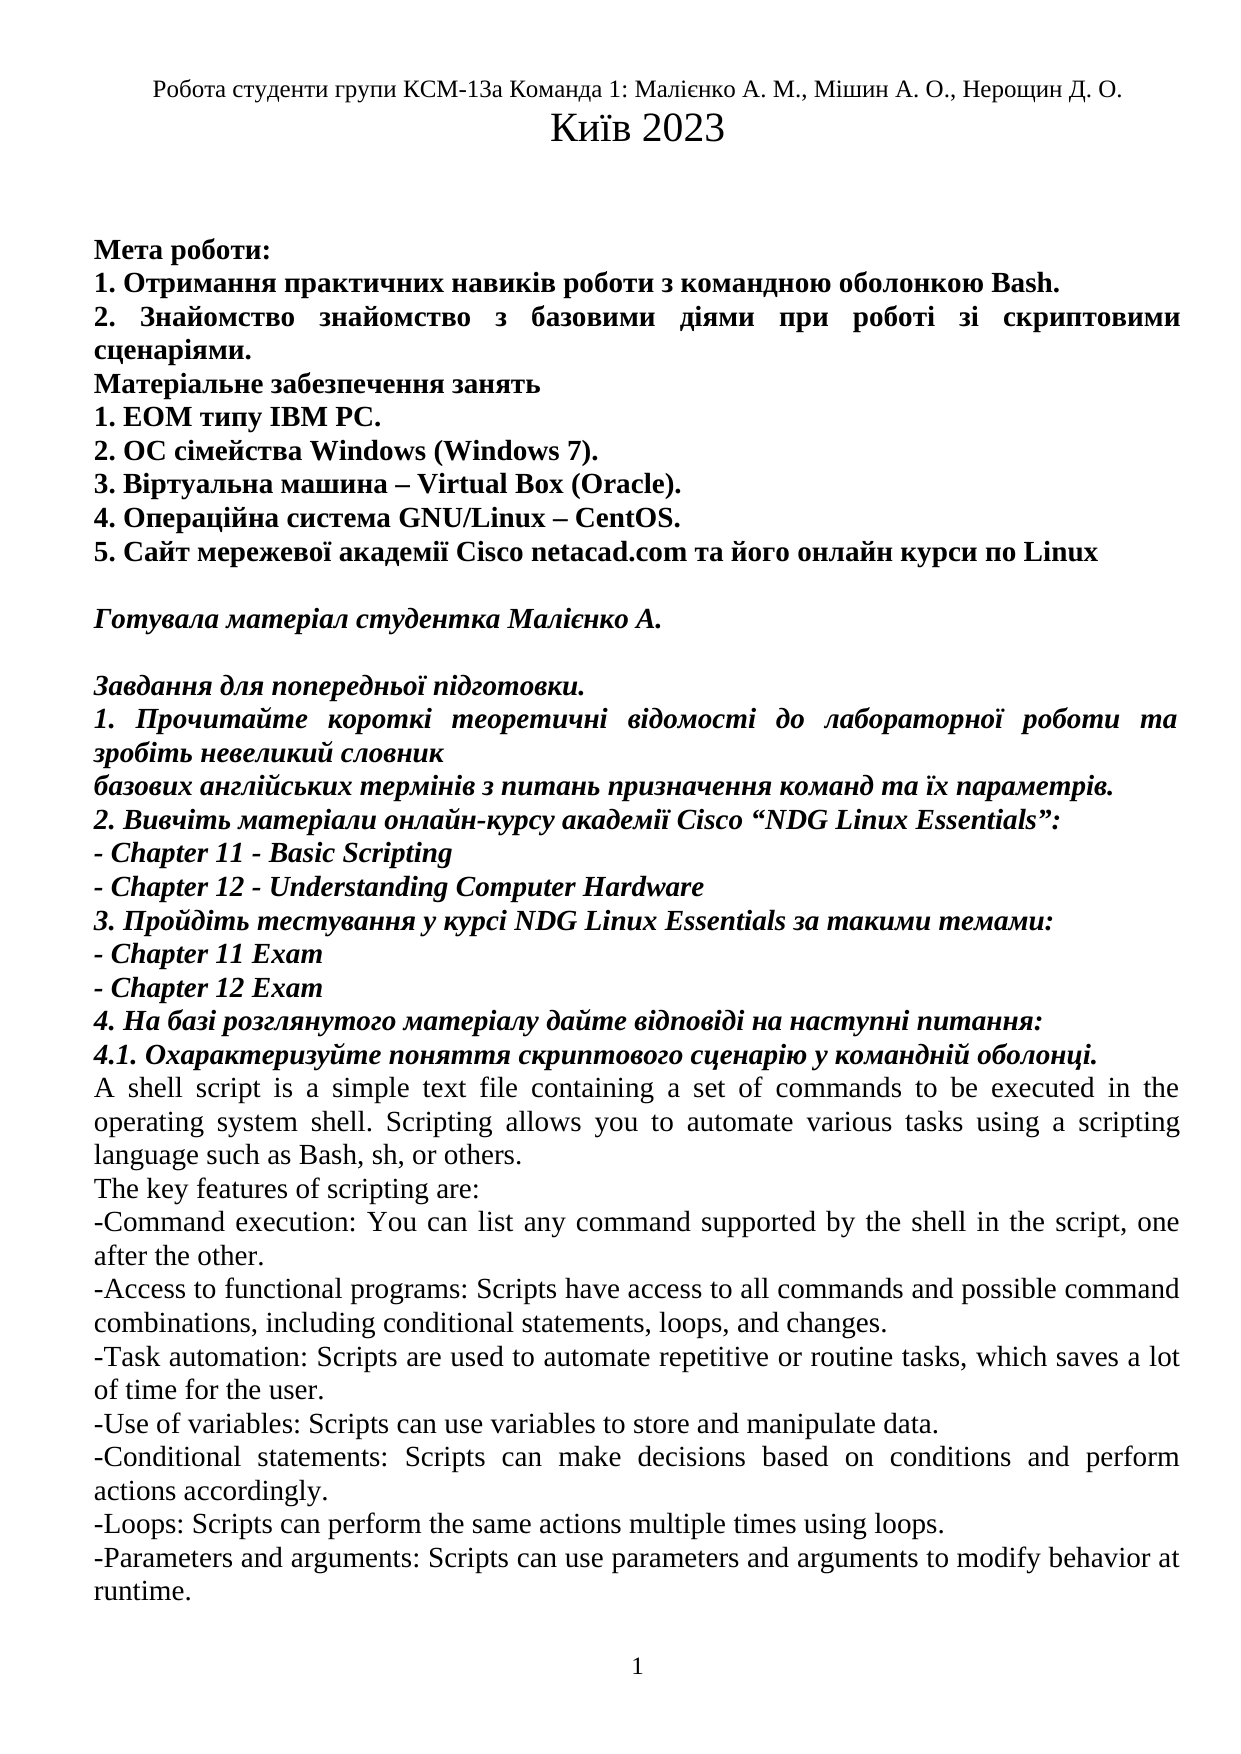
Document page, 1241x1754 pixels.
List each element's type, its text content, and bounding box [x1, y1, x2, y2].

text 1. Отримання практичних навиків роботи з командною оболонкою Bash. [94, 265, 1181, 299]
text - Chapter 12 - Understanding Computer Hardware [94, 869, 1181, 903]
text базових англійських термінів з питань призначення команд та їх параметрів. [94, 768, 1181, 802]
text 2. Знайомство знайомство з базовими діями при роботі зі скриптовими сценаріями. [94, 299, 1181, 366]
text Матеріальне забезпечення занять [94, 366, 1181, 399]
text - Chapter 11 Exam [94, 936, 1181, 970]
text - Chapter 11 - Basic Scripting [94, 836, 1181, 869]
text 3. Пройдіть тестування у курсі NDG Linux Essentials за такими темами: [94, 903, 1181, 936]
text Завдання для попередньої підготовки. [94, 668, 1181, 701]
text 1. Прочитайте короткі теоретичні відомості до лабораторної роботи та зробіть невеликий словник [94, 701, 1181, 768]
text 3. Віртуальна машина – Virtual Box (Oracle). [94, 467, 1181, 500]
text 2. Вивчіть матеріали онлайн-курсу академії Cisco “NDG Linux Essentials”: [94, 802, 1181, 836]
text Мета роботи: [94, 232, 1181, 265]
text -Conditional statements: Scripts can make decisions based on conditions and perform actions accordingly. [94, 1439, 1181, 1506]
text -Use of variables: Scripts can use variables to store and manipulate data. [94, 1406, 1181, 1439]
text 4. Операційна система GNU/Linux – CentOS. [94, 500, 1181, 534]
text The key features of scripting are: [94, 1171, 1181, 1204]
text 4. На базі розглянутого матеріалу дайте відповіді на наступні питання: [94, 1003, 1181, 1037]
text 1. ЕОМ типу IBM PC. [94, 399, 1181, 433]
text -Task automation: Scripts are used to automate repetitive or routine tasks, which saves a lot of time for the user. [94, 1339, 1181, 1406]
text Готувала матеріал студентка Малієнко А. [94, 601, 1181, 634]
text -Access to functional programs: Scripts have access to all commands and possible command combinations, including conditional statements, loops, and changes. [94, 1272, 1181, 1339]
text -Command execution: You can list any command supported by the shell in the script, one after the other. [94, 1204, 1181, 1272]
text -Loops: Scripts can perform the same actions multiple times using loops. [94, 1506, 1181, 1540]
text 5. Сайт мережевої академії Cisco netacad.com та його онлайн курси по Linux [94, 534, 1181, 567]
text 4.1. Охарактеризуйте поняття скриптового сценарію у командній оболонці. [94, 1037, 1181, 1070]
text - Chapter 12 Exam [94, 970, 1181, 1003]
text 2. ОС сімейства Windows (Windows 7). [94, 433, 1181, 467]
text A shell script is a simple text file containing a set of commands to be executed in the operating system shell. Scripting allows you to automate various tasks using a scripting language such as Bash, sh, or others. [94, 1070, 1181, 1171]
text Київ 2023 [94, 102, 1181, 150]
text -Parameters and arguments: Scripts can use parameters and arguments to modify behavior at runtime. [94, 1540, 1181, 1607]
